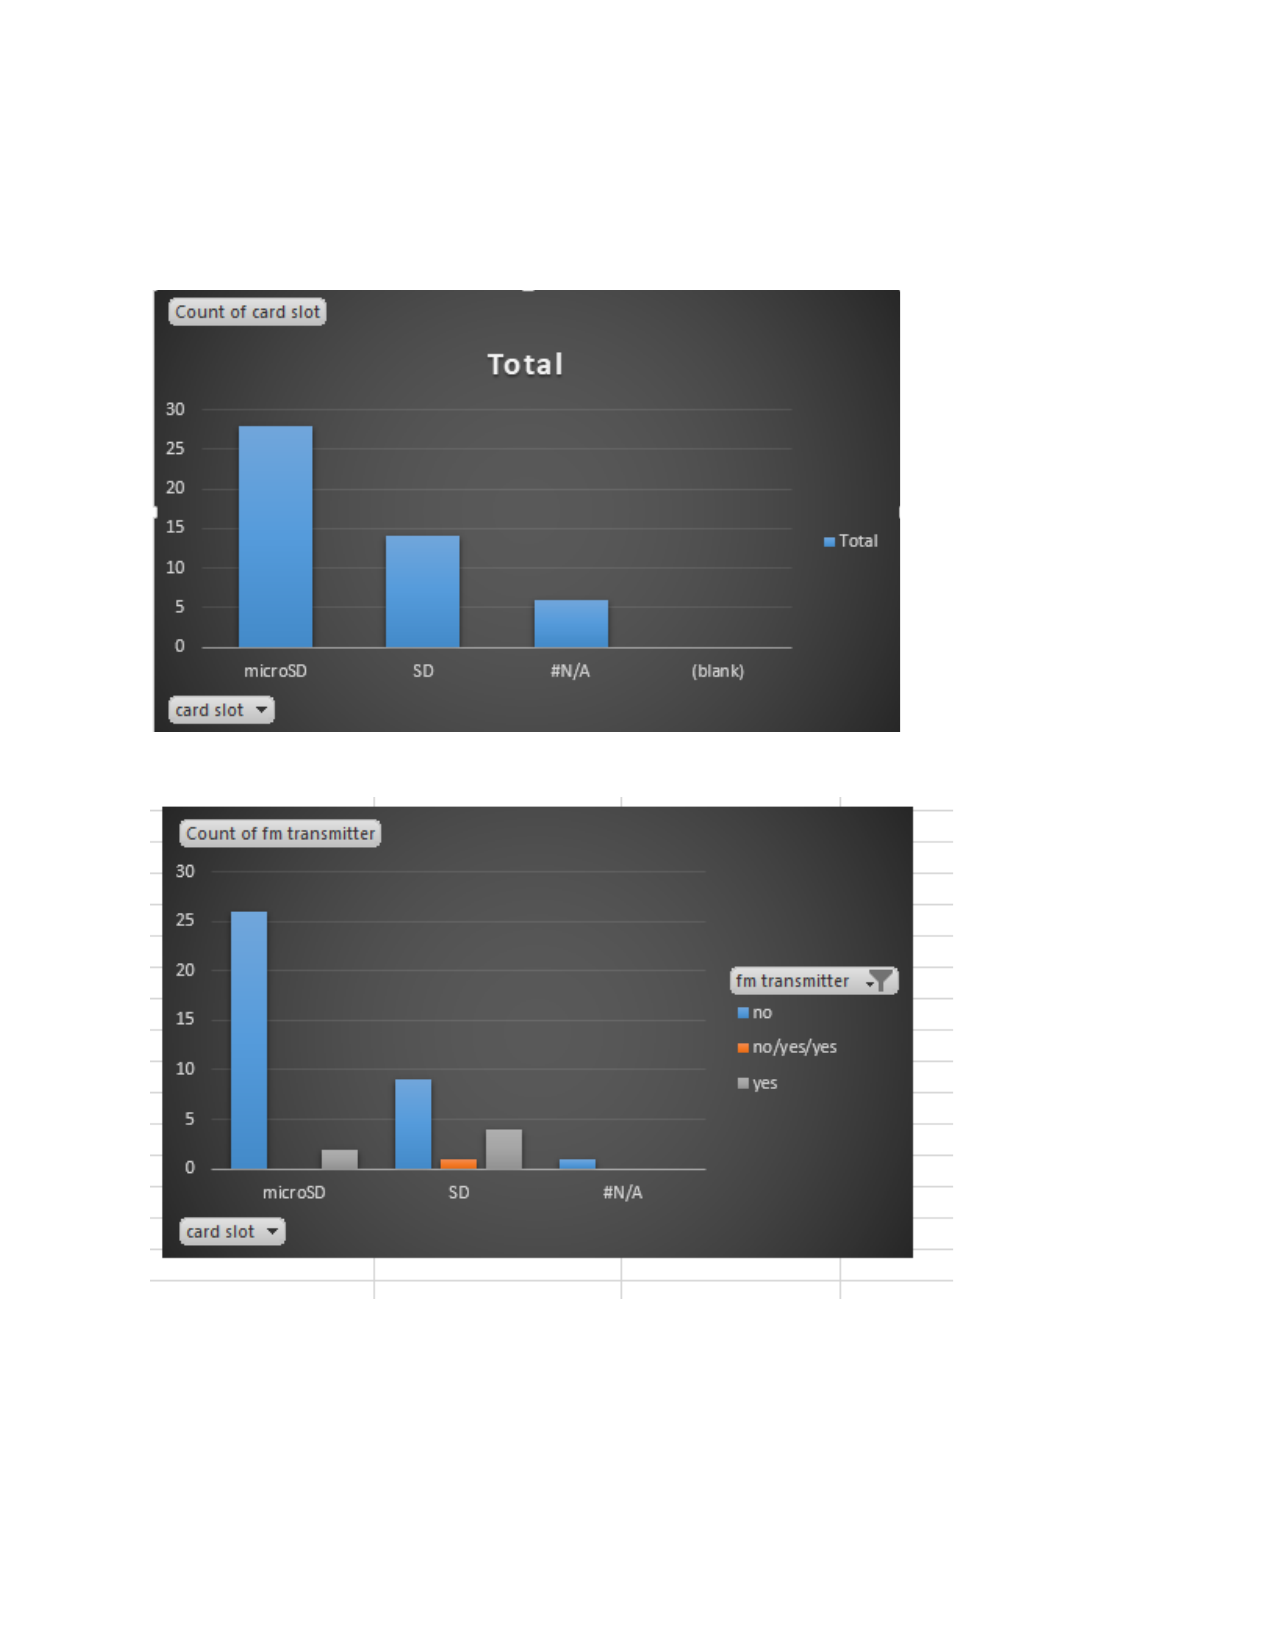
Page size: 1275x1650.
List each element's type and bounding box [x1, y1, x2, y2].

picture [150, 797, 954, 1299]
picture [150, 290, 901, 732]
